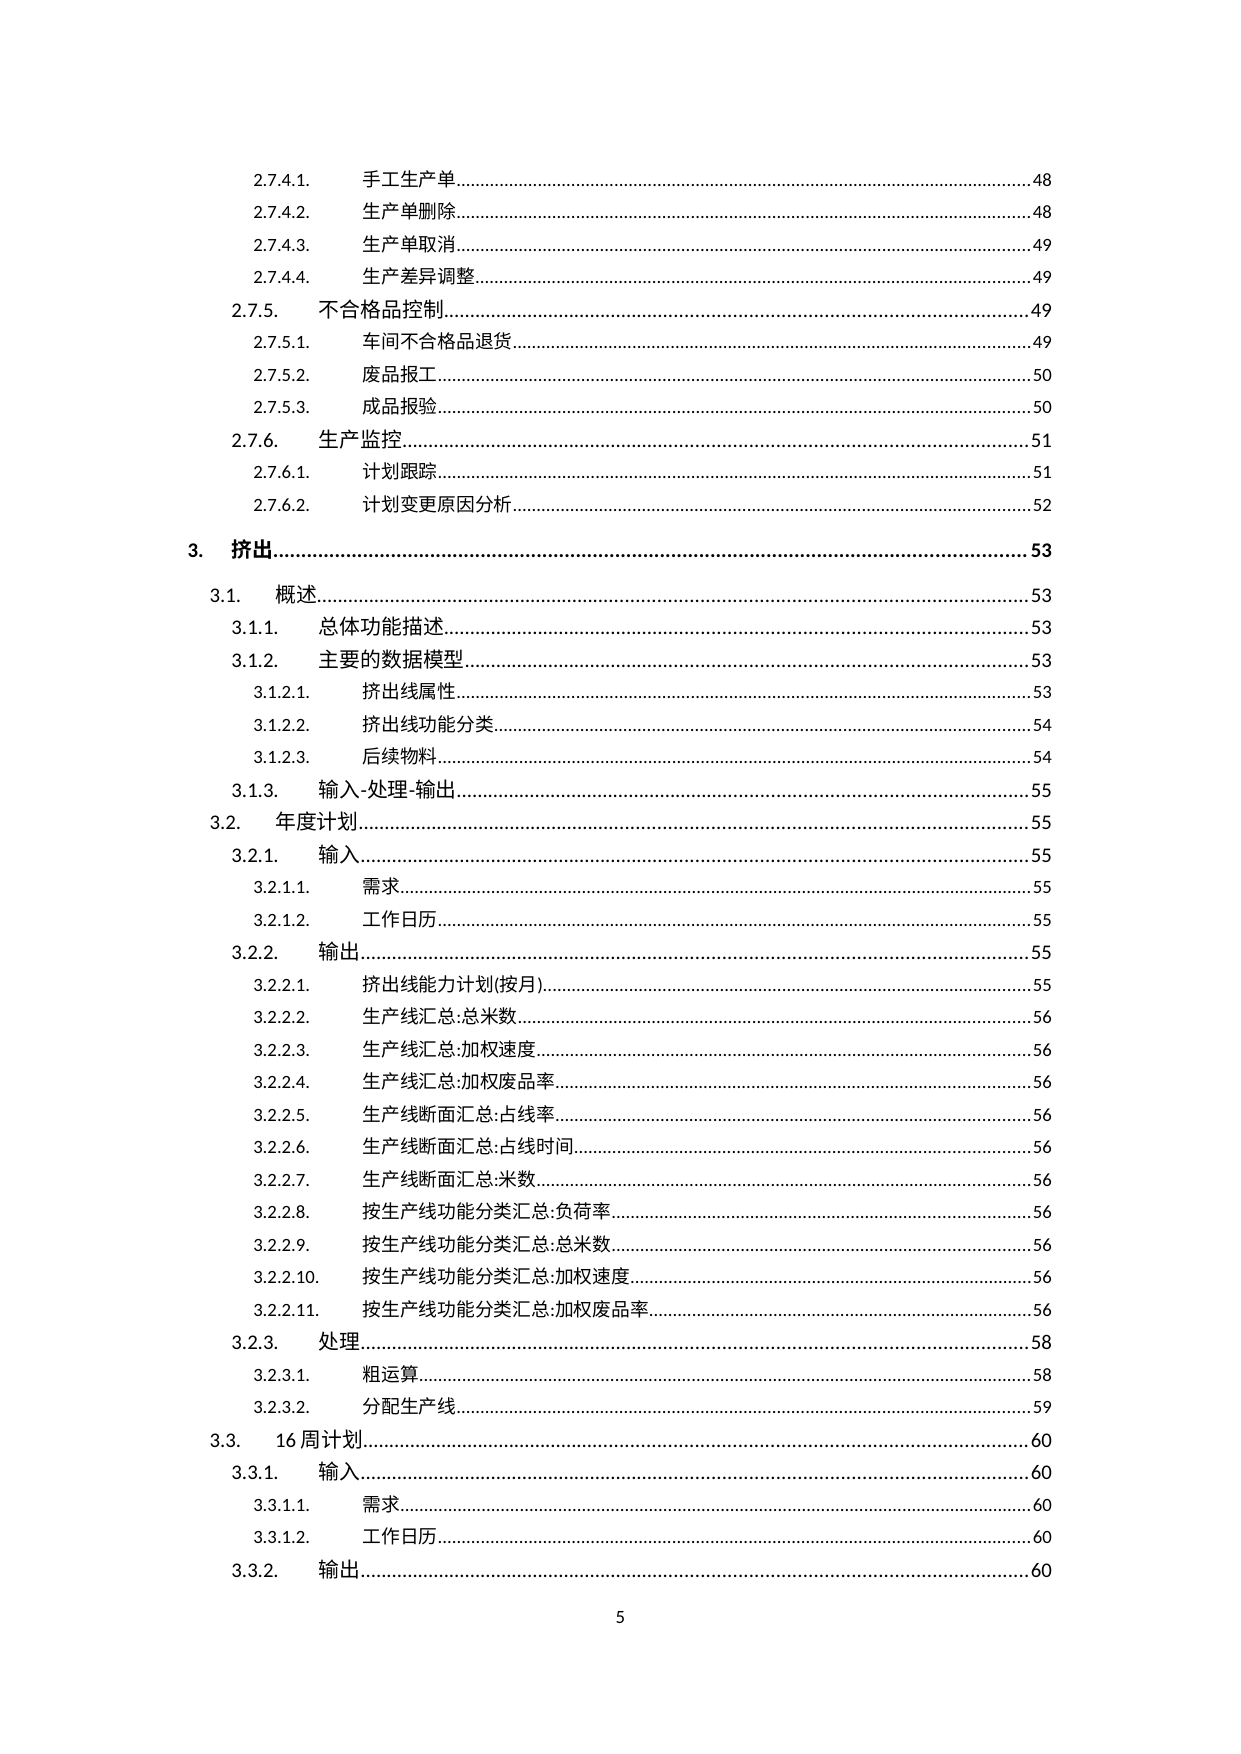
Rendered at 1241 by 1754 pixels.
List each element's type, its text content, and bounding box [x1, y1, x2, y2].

text 3.2.2.9. 按生产线功能分类汇总:总米数 56 [253, 1227, 1053, 1259]
text 3. 挤出 53 [187, 532, 1053, 564]
text 3.2.2.11. 按生产线功能分类汇总:加权废品率 56 [253, 1292, 1053, 1324]
text 3.2.1. 输入 55 [231, 837, 1053, 869]
text 2.7.4.1. 手工生产单 48 [253, 162, 1053, 194]
text 2.7.5.2. 废品报工 50 [253, 357, 1053, 389]
text 3.2.2.4. 生产线汇总:加权废品率 56 [253, 1064, 1053, 1097]
text 3.2.2.1. 挤出线能力计划(按月) 55 [253, 967, 1053, 999]
text 3.3.2. 输出 60 [231, 1552, 1053, 1584]
text 2.7.4.2. 生产单删除 48 [253, 194, 1053, 227]
text 3.2. 年度计划 55 [209, 804, 1053, 837]
text 3.2.2.10. 按生产线功能分类汇总:加权速度 56 [253, 1259, 1053, 1292]
text 3.1.2.3. 后续物料 54 [253, 739, 1053, 772]
text 3.3. 16周计划 60 [209, 1422, 1053, 1454]
text 3.2.3.1. 粗运算 58 [253, 1357, 1053, 1389]
text 3.2.2.3. 生产线汇总:加权速度 56 [253, 1032, 1053, 1064]
text 3.2.2.8. 按生产线功能分类汇总:负荷率 56 [253, 1194, 1053, 1227]
text 3.1.1. 总体功能描述 53 [231, 609, 1053, 642]
text 3.1.2. 主要的数据模型 53 [231, 642, 1053, 674]
text 2.7.5. 不合格品控制 49 [231, 292, 1053, 324]
text 2.7.5.3. 成品报验 50 [253, 389, 1053, 422]
text 3.2.2.7. 生产线断面汇总:米数 56 [253, 1162, 1053, 1194]
text 3.1.2.1. 挤出线属性 53 [253, 674, 1053, 707]
text 3.3.1. 输入 60 [231, 1454, 1053, 1487]
text 2.7.6.1. 计划跟踪 51 [253, 454, 1053, 487]
text 3.3.1.2. 工作日历 60 [253, 1519, 1053, 1552]
text 3.2.2.5. 生产线断面汇总:占线率 56 [253, 1097, 1053, 1129]
text 3.2.3. 处理 58 [231, 1324, 1053, 1357]
text 2.7.4.3. 生产单取消 49 [253, 227, 1053, 259]
text 3.2.1.2. 工作日历 55 [253, 902, 1053, 934]
text 2.7.4.4. 生产差异调整 49 [253, 259, 1053, 292]
text 3.1.3. 输入-处理-输出 55 [231, 772, 1053, 804]
text 3.2.2.2. 生产线汇总:总米数 56 [253, 999, 1053, 1032]
text 3.2.2. 输出 55 [231, 934, 1053, 967]
text 3.3.1.1. 需求 60 [253, 1487, 1053, 1519]
text 3.2.1.1. 需求 55 [253, 869, 1053, 902]
text 2.7.5.1. 车间不合格品退货 49 [253, 324, 1053, 357]
text 2.7.6.2. 计划变更原因分析 52 [253, 487, 1053, 519]
text 3.2.3.2. 分配生产线 59 [253, 1389, 1053, 1422]
text 3.2.2.6. 生产线断面汇总:占线时间 56 [253, 1129, 1053, 1162]
text 3.1.2.2. 挤出线功能分类 54 [253, 707, 1053, 739]
text 3.1. 概述 53 [209, 577, 1053, 609]
text 2.7.6. 生产监控 51 [231, 422, 1053, 454]
